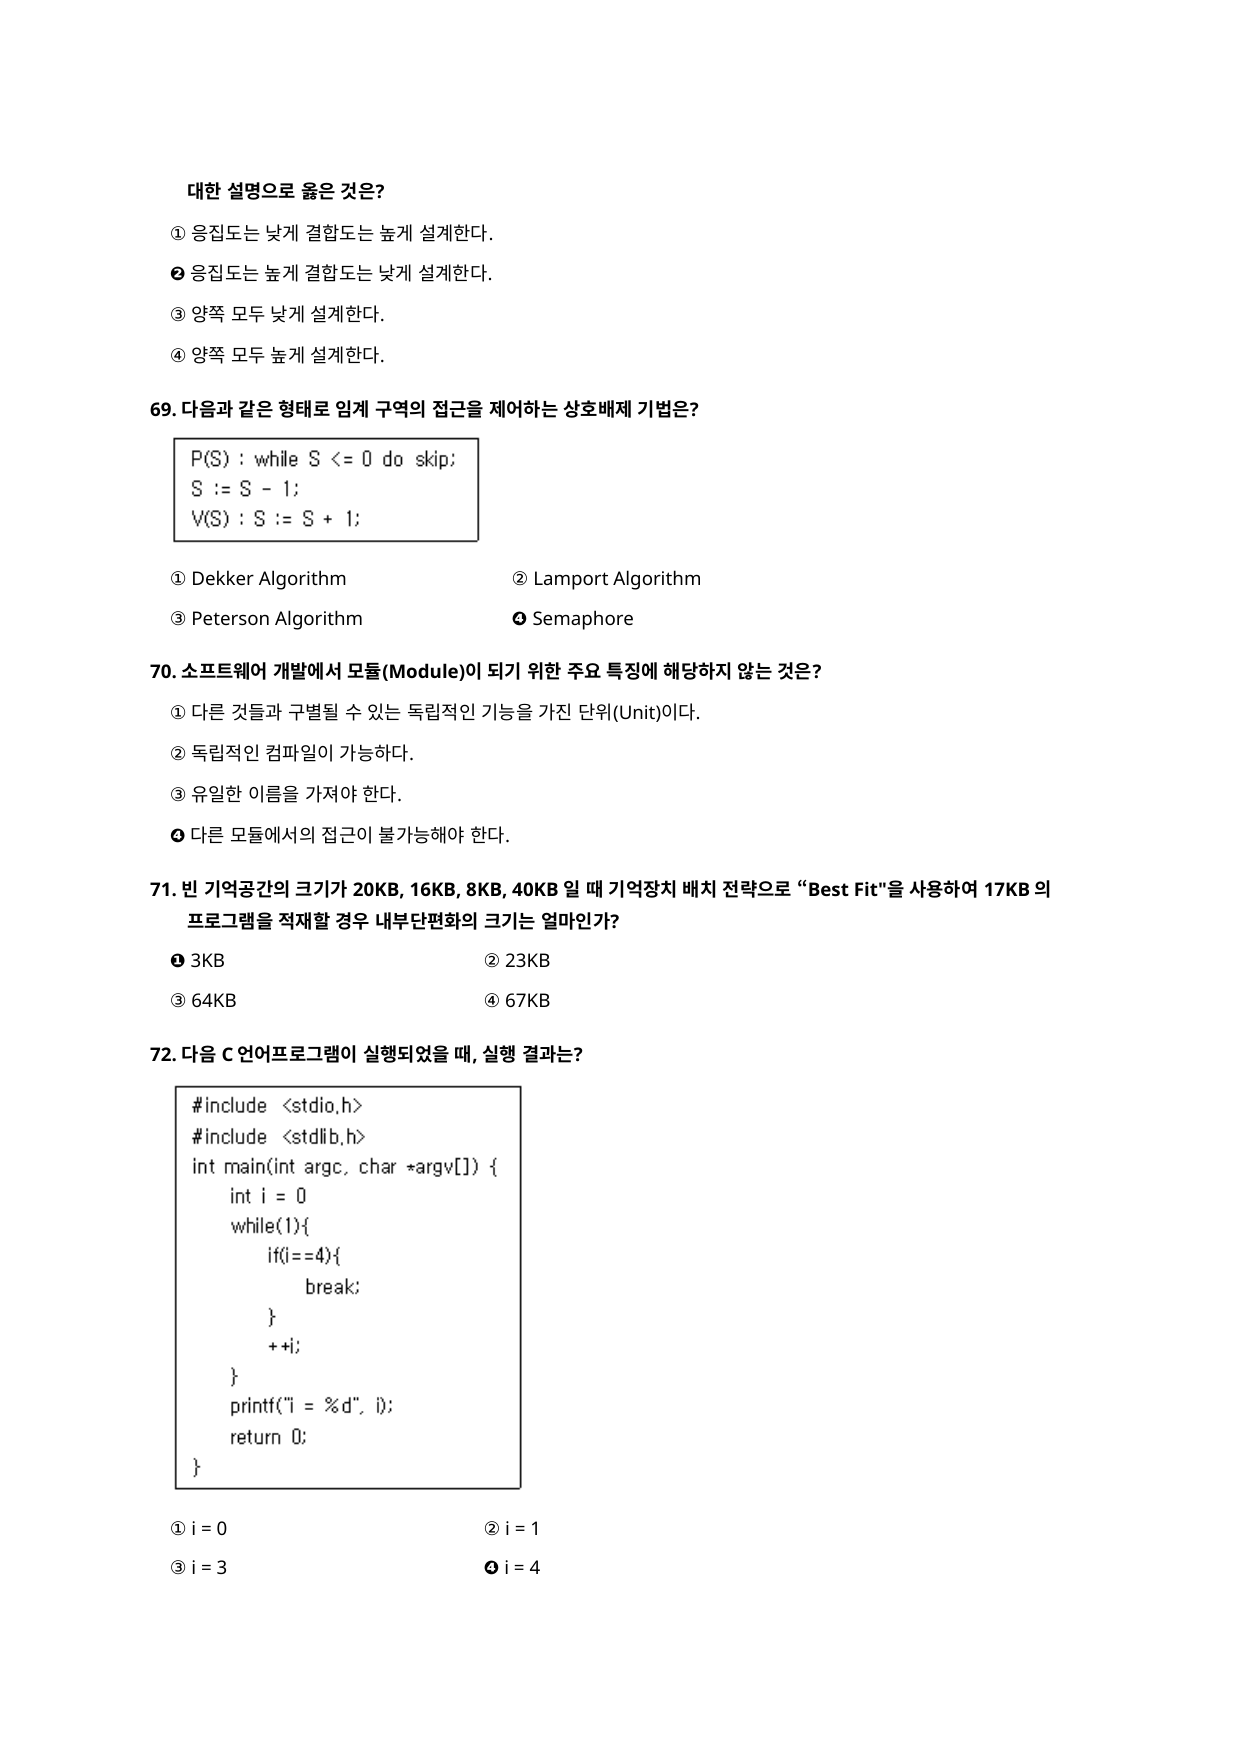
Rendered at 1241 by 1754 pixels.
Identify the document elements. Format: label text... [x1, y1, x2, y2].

text ❷ 응집도는 높게 결합도는 낮게 설계한다. [150, 259, 1090, 286]
text ① 응집도는 낮게 결합도는 높게 설계한다. [150, 218, 1090, 245]
text 70. 소프트웨어 개발에서 모듈(Module)이 되기 위한 주요 특징에 해당하지 않는 것은? [150, 657, 1090, 684]
text ③ 유일한 이름을 가져야 한다. [150, 780, 1090, 807]
text ③ i = 3 ❹ i = 4 [150, 1555, 1090, 1580]
text ③ Peterson Algorithm ❹ Semaphore [150, 605, 1090, 631]
text 71. 빈 기억공간의 크기가 20KB, 16KB, 8KB, 40KB 일 때 기억장치 배치 전략으로 “Best Fit"을 사용하여 17KB의 프로그램을 적재할 경우 내부단편화의 크기는 얼마인가? [150, 874, 1090, 934]
picture [169, 1080, 528, 1496]
text ③ 양쪽 모두 낮게 설계한다. [150, 300, 1090, 327]
text ① 다른 것들과 구별될 수 있는 독립적인 기능을 가진 단위(Unit)이다. [150, 698, 1090, 725]
text ❶ 3KB ② 23KB [150, 948, 1090, 973]
text ① Dekker Algorithm ② Lamport Algorithm [150, 566, 1090, 591]
text ❹ 다른 모듈에서의 접근이 불가능해야 한다. [150, 821, 1090, 848]
text 72. 다음 C언어프로그램이 실행되었을 때, 실행 결과는? [150, 1039, 1090, 1066]
text ② 독립적인 컴파일이 가능하다. [150, 739, 1090, 766]
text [150, 177, 1090, 204]
text ① i = 0 ② i = 1 [150, 1515, 1090, 1541]
picture [169, 435, 484, 547]
text ④ 양쪽 모두 높게 설계한다. [150, 341, 1090, 368]
text 69. 다음과 같은 형태로 임계 구역의 접근을 제어하는 상호배제 기법은? [150, 394, 1090, 422]
text ③ 64KB ④ 67KB [150, 987, 1090, 1013]
